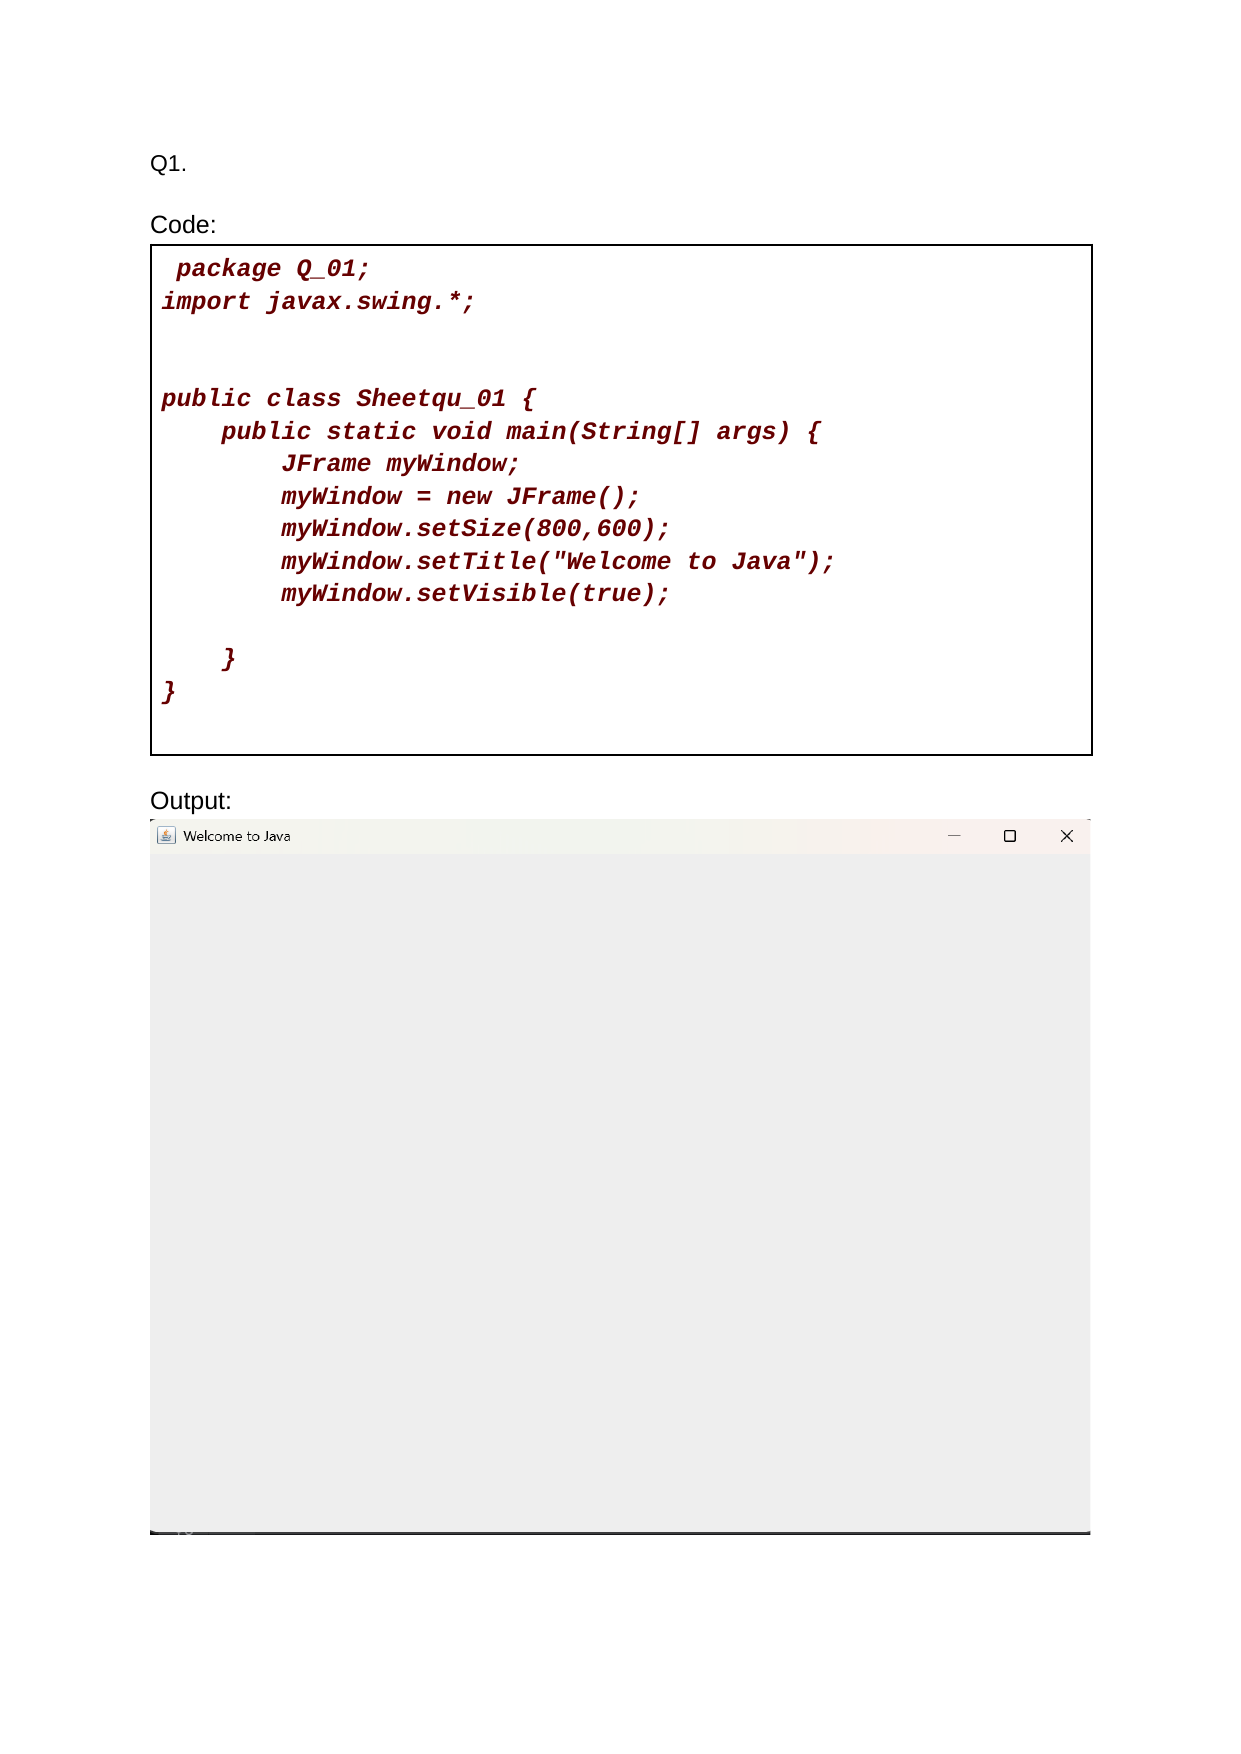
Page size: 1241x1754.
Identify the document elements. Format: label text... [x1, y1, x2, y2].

table_header package Q_01; import javax.swing.*; public class Sheetqu_01 { public static void main(String[] args) { JFrame myWindow; myWindow = new JFrame(); myWindow.setSize(800,600); myWindow.setTitle("Welcome to Java"); myWindow.setVisible(true); } } [152, 246, 1091, 754]
text Code: [150, 210, 1090, 239]
text Q1. [150, 150, 1090, 176]
text Output: [150, 786, 1090, 815]
picture [150, 819, 1091, 1535]
